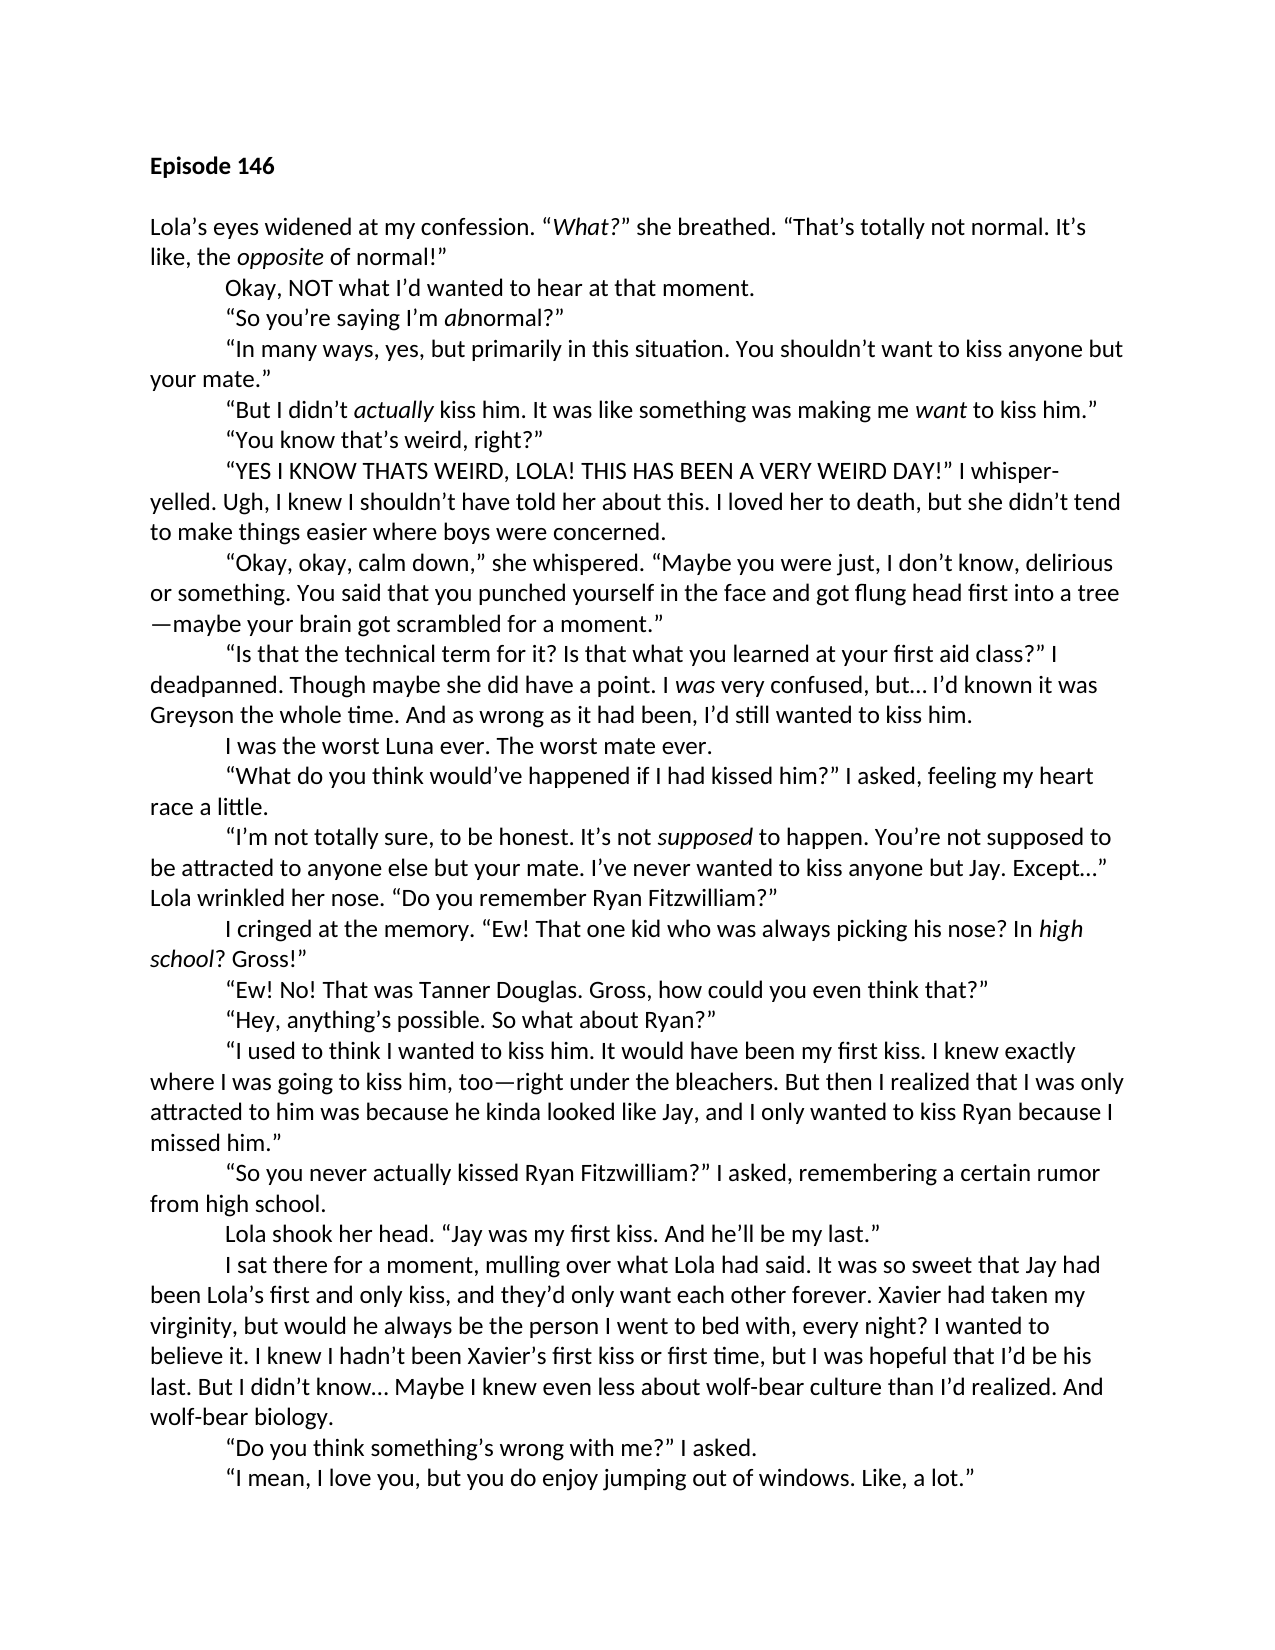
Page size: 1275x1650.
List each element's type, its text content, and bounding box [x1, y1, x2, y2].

text “In many ways, yes, but primarily in this situation. You shouldn’t want to kiss anyone but your mate.” [150, 333, 1125, 394]
text “Do you think something’s wrong with me?” I asked. [150, 1432, 1125, 1462]
text Lola’s eyes widened at my confession. “What?” she breathed. “That’s totally not normal. It’s like, the opposite of normal!” [150, 211, 1125, 272]
text “But I didn’t actually kiss him. It was like something was making me want to kiss him.” [150, 394, 1125, 425]
text Lola shook her head. “Jay was my first kiss. And he’ll be my last.” [150, 1218, 1125, 1249]
text “I mean, I love you, but you do enjoy jumping out of windows. Like, a lot.” [150, 1462, 1125, 1493]
text “So you’re saying I’m abnormal?” [150, 303, 1125, 333]
text “Is that the technical term for it? Is that what you learned at your first aid class?” I deadpanned. Though maybe she did have a point. I was very confused, but… I’d known it was Greyson the whole time. And as wrong as it had been, I’d still wanted to kiss him. [150, 638, 1125, 730]
text “You know that’s weird, right?” [150, 425, 1125, 455]
text “I used to think I wanted to kiss him. It would have been my first kiss. I knew exactly where I was going to kiss him, too—right under the bleachers. But then I realized that I was only attracted to him was because he kinda looked like Jay, and I only wanted to kiss Ryan because I missed him.” [150, 1035, 1125, 1157]
text I was the worst Luna ever. The worst mate ever. [150, 730, 1125, 760]
text I sat there for a moment, mulling over what Lola had said. It was so sweet that Jay had been Lola’s first and only kiss, and they’d only want each other forever. Xavier had taken my virginity, but would he always be the person I went to bed with, every night? I wanted to believe it. I knew I hadn’t been Xavier’s first kiss or first time, but I was hopeful that I’d be his last. But I didn’t know… Maybe I knew even less about wolf-bear culture than I’d realized. And wolf-bear biology. [150, 1249, 1125, 1432]
text “Hey, anything’s possible. So what about Ryan?” [150, 1004, 1125, 1035]
text Episode 146 [150, 150, 1125, 181]
text I cringed at the memory. “Ew! That one kid who was always picking his nose? In high school? Gross!” [150, 913, 1125, 974]
text “Ew! No! That was Tanner Douglas. Gross, how could you even think that?” [150, 974, 1125, 1004]
text “What do you think would’ve happened if I had kissed him?” I asked, feeling my heart race a little. [150, 760, 1125, 821]
text Okay, NOT what I’d wanted to hear at that moment. [150, 272, 1125, 303]
text “I’m not totally sure, to be honest. It’s not supposed to happen. You’re not supposed to be attracted to anyone else but your mate. I’ve never wanted to kiss anyone but Jay. Except…” Lola wrinkled her nose. “Do you remember Ryan Fitzwilliam?” [150, 821, 1125, 913]
text “YES I KNOW THATS WEIRD, LOLA! THIS HAS BEEN A VERY WEIRD DAY!” I whisper-yelled. Ugh, I knew I shouldn’t have told her about this. I loved her to death, but she didn’t tend to make things easier where boys were concerned. [150, 455, 1125, 547]
text “So you never actually kissed Ryan Fitzwilliam?” I asked, remembering a certain rumor from high school. [150, 1157, 1125, 1218]
text “Okay, okay, calm down,” she whispered. “Maybe you were just, I don’t know, delirious or something. You said that you punched yourself in the face and got flung head first into a tree—maybe your brain got scrambled for a moment.” [150, 547, 1125, 638]
